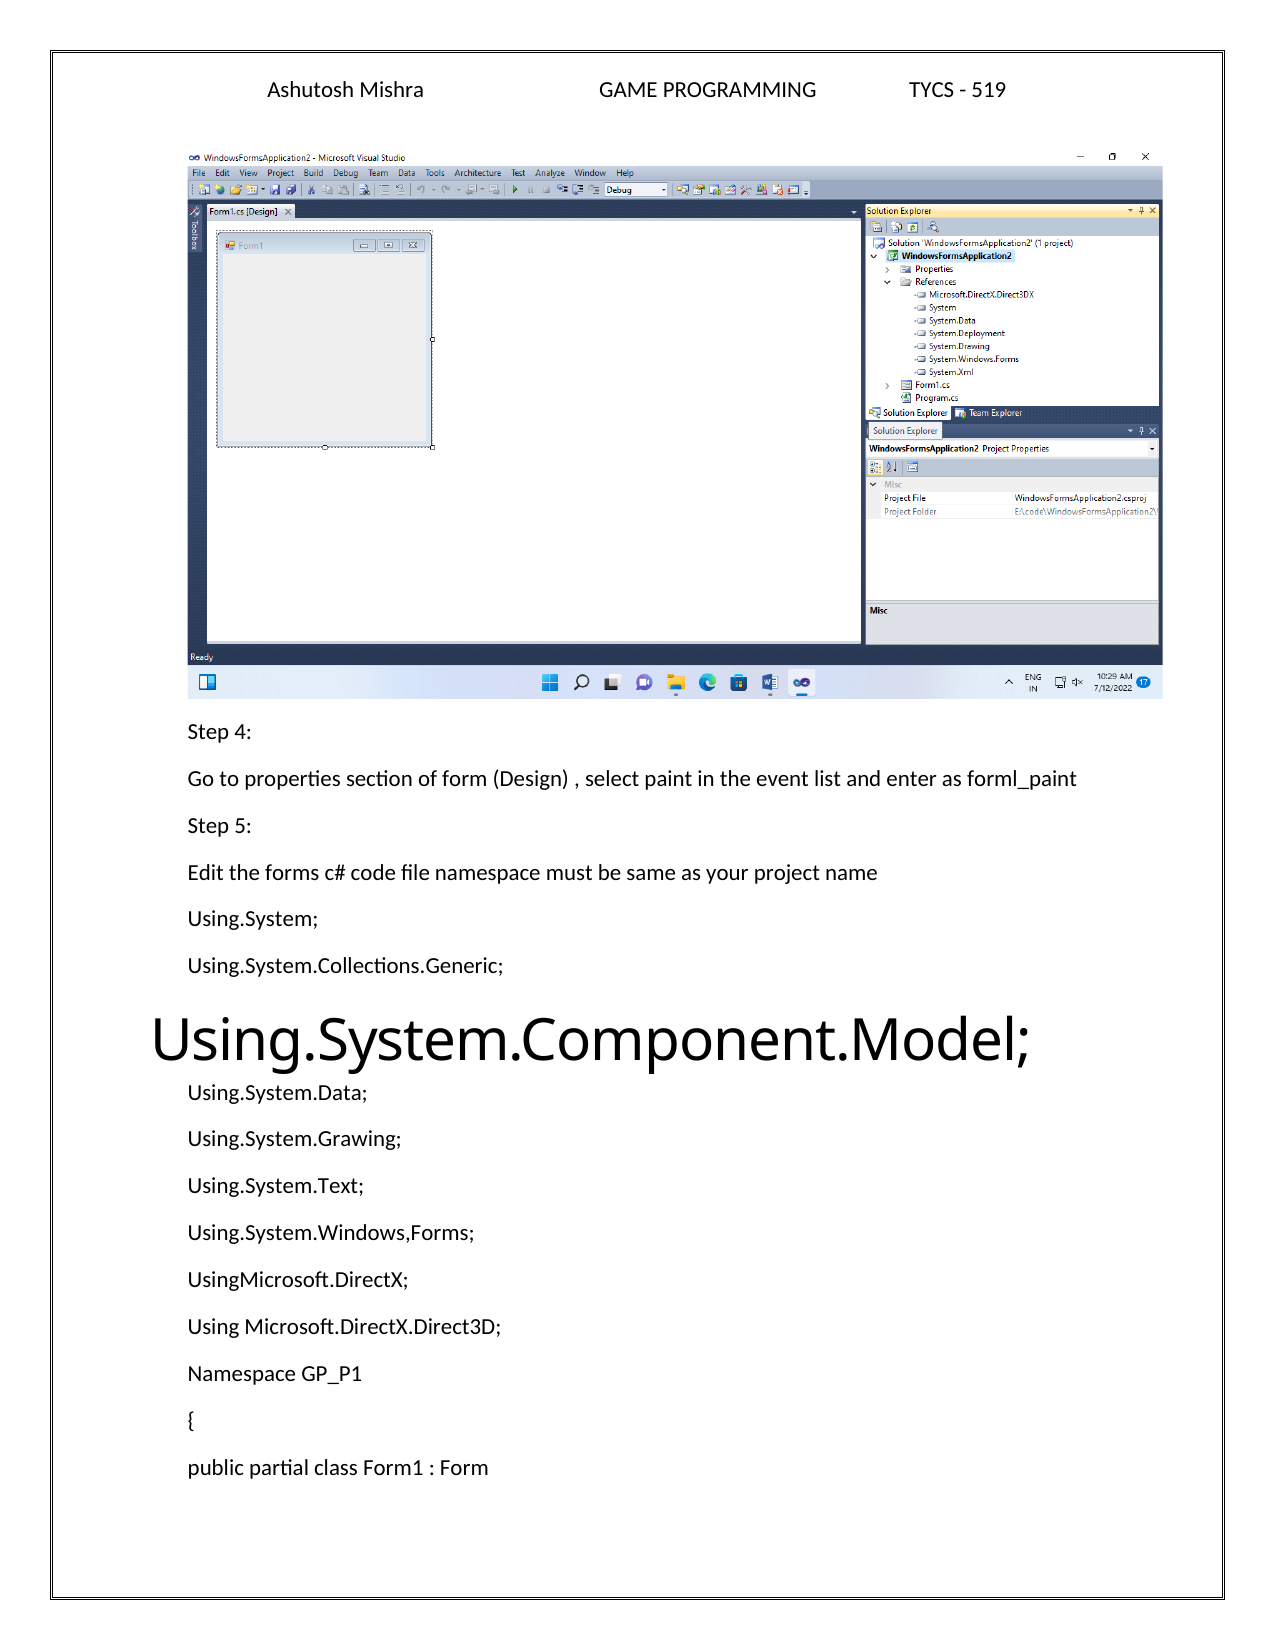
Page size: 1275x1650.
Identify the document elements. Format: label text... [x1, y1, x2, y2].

text Using.System.Text; [187, 1171, 1125, 1199]
text Using.System; [187, 904, 1125, 932]
text UsingMicrosoft.DirectX; [187, 1265, 1125, 1293]
text Using Microsoft.DirectX.Direct3D; [187, 1312, 1125, 1340]
text Using.System.Grawing; [187, 1124, 1125, 1153]
text Using.System.Collections.Generic; [187, 951, 1125, 979]
text Namespace GP_P1 [187, 1359, 1125, 1387]
text Using.System.Data; [187, 1078, 1125, 1106]
text public partial class Form1 : Form [187, 1453, 1125, 1481]
text Step 4: [187, 717, 1125, 745]
text Using.System.Windows,Forms; [187, 1218, 1125, 1246]
text { [187, 1406, 1125, 1434]
title Using.System.Component.Model; [150, 998, 1125, 1078]
text Go to properties section of form (Design) , select paint in the event list and enter as forml_paint [187, 764, 1125, 792]
picture [187, 150, 1163, 699]
text Step 5: [187, 811, 1125, 839]
text Edit the forms c# code file namespace must be same as your project name [187, 858, 1125, 886]
